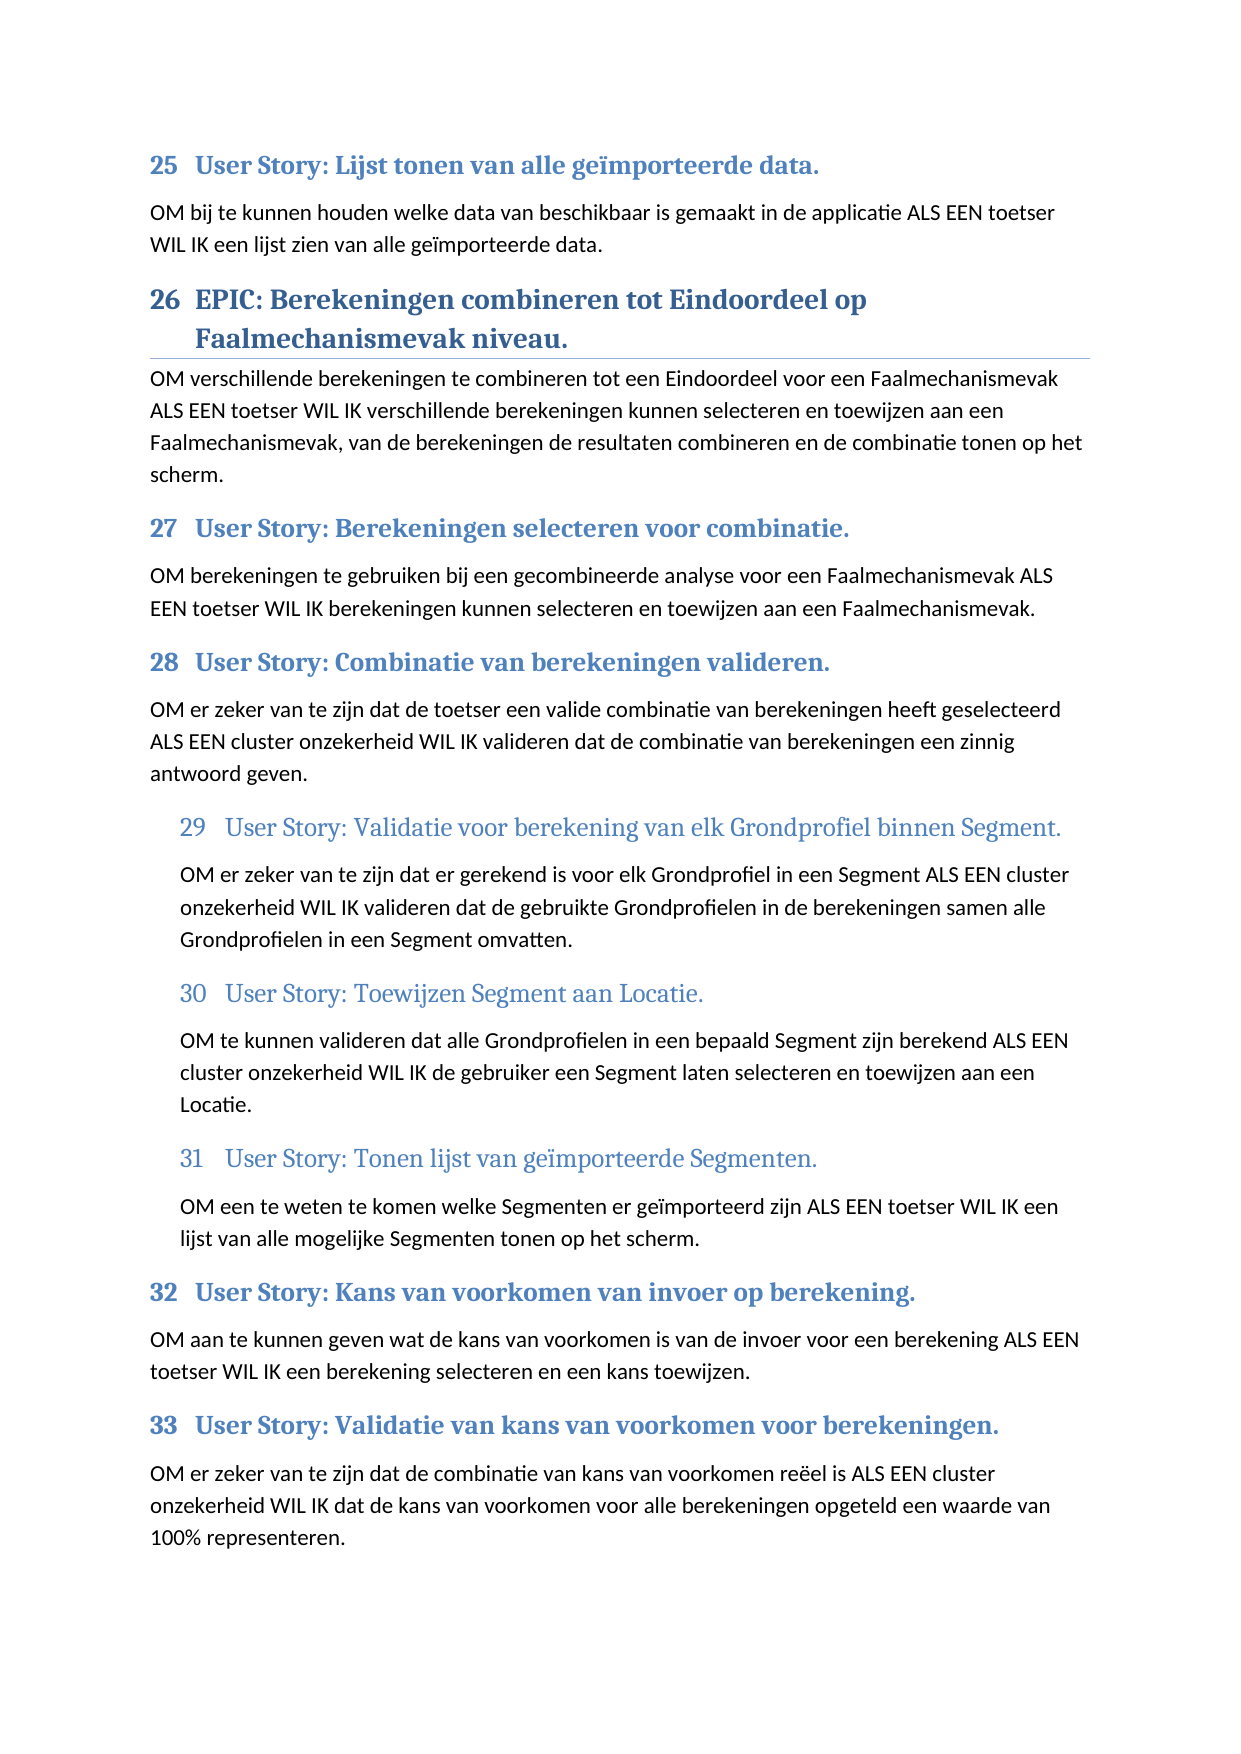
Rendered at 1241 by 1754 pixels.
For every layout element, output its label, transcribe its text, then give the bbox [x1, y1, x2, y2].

subtitle User Story: Combinatie van berekeningen valideren. [150, 647, 1090, 678]
subtitle User Story: Validatie van kans van voorkomen voor berekeningen. [150, 1410, 1090, 1442]
text OM er zeker van te zijn dat de toetser een valide combinatie van berekeningen heeft geselecteerd ALS EEN cluster onzekerheid WIL IK valideren dat de combinatie van berekeningen een zinnig antwoord geven. [150, 695, 1090, 787]
text OM berekeningen te gebruiken bij een gecombineerde analyse voor een Faalmechanismevak ALS EEN toetser WIL IK berekeningen kunnen selecteren en toewijzen aan een Faalmechanismevak. [150, 561, 1090, 622]
subtitle User Story: Kans van voorkomen van invoer op berekening. [150, 1277, 1090, 1308]
text OM te kunnen valideren dat alle Grondprofielen in een bepaald Segment zijn berekend ALS EEN cluster onzekerheid WIL IK de gebruiker een Segment laten selecteren en toewijzen aan een Locatie. [180, 1026, 1090, 1118]
text OM een te weten te komen welke Segmenten er geïmporteerd zijn ALS EEN toetser WIL IK een lijst van alle mogelijke Segmenten tonen op het scherm. [180, 1192, 1090, 1252]
subtitle User Story: Berekeningen selecteren voor combinatie. [150, 513, 1090, 544]
text OM er zeker van te zijn dat er gerekend is voor elk Grondprofiel in een Segment ALS EEN cluster onzekerheid WIL IK valideren dat de gebruikte Grondprofielen in de berekeningen samen alle Grondprofielen in een Segment omvatten. [180, 861, 1090, 953]
text OM verschillende berekeningen te combineren tot een Eindoordeel voor een Faalmechanismevak ALS EEN toetser WIL IK verschillende berekeningen kunnen selecteren en toewijzen aan een Faalmechanismevak, van de berekeningen de resultaten combineren en de combinatie tonen op het scherm. [150, 364, 1090, 488]
text OM er zeker van te zijn dat de combinatie van kans van voorkomen reëel is ALS EEN cluster onzekerheid WIL IK dat de kans van voorkomen voor alle berekeningen opgeteld een waarde van 100% representeren. [150, 1459, 1090, 1551]
subtitle User Story: Lijst tonen van alle geïmporteerde data. [150, 150, 1090, 181]
subtitle User Story: Toewijzen Segment aan Locatie. [180, 978, 1090, 1009]
subtitle User Story: Validatie voor berekening van elk Grondprofiel binnen Segment. [180, 812, 1090, 843]
text OM bij te kunnen houden welke data van beschikbaar is gemaakt in de applicatie ALS EEN toetser WIL IK een lijst zien van alle geïmporteerde data. [150, 198, 1090, 258]
subtitle User Story: Tonen lijst van geïmporteerde Segmenten. [180, 1143, 1090, 1175]
text OM aan te kunnen geven wat de kans van voorkomen is van de invoer voor een berekening ALS EEN toetser WIL IK een berekening selecteren en een kans toewijzen. [150, 1325, 1090, 1385]
subtitle EPIC: Berekeningen combineren tot Eindoordeel op Faalmechanismevak niveau. [150, 283, 1090, 358]
